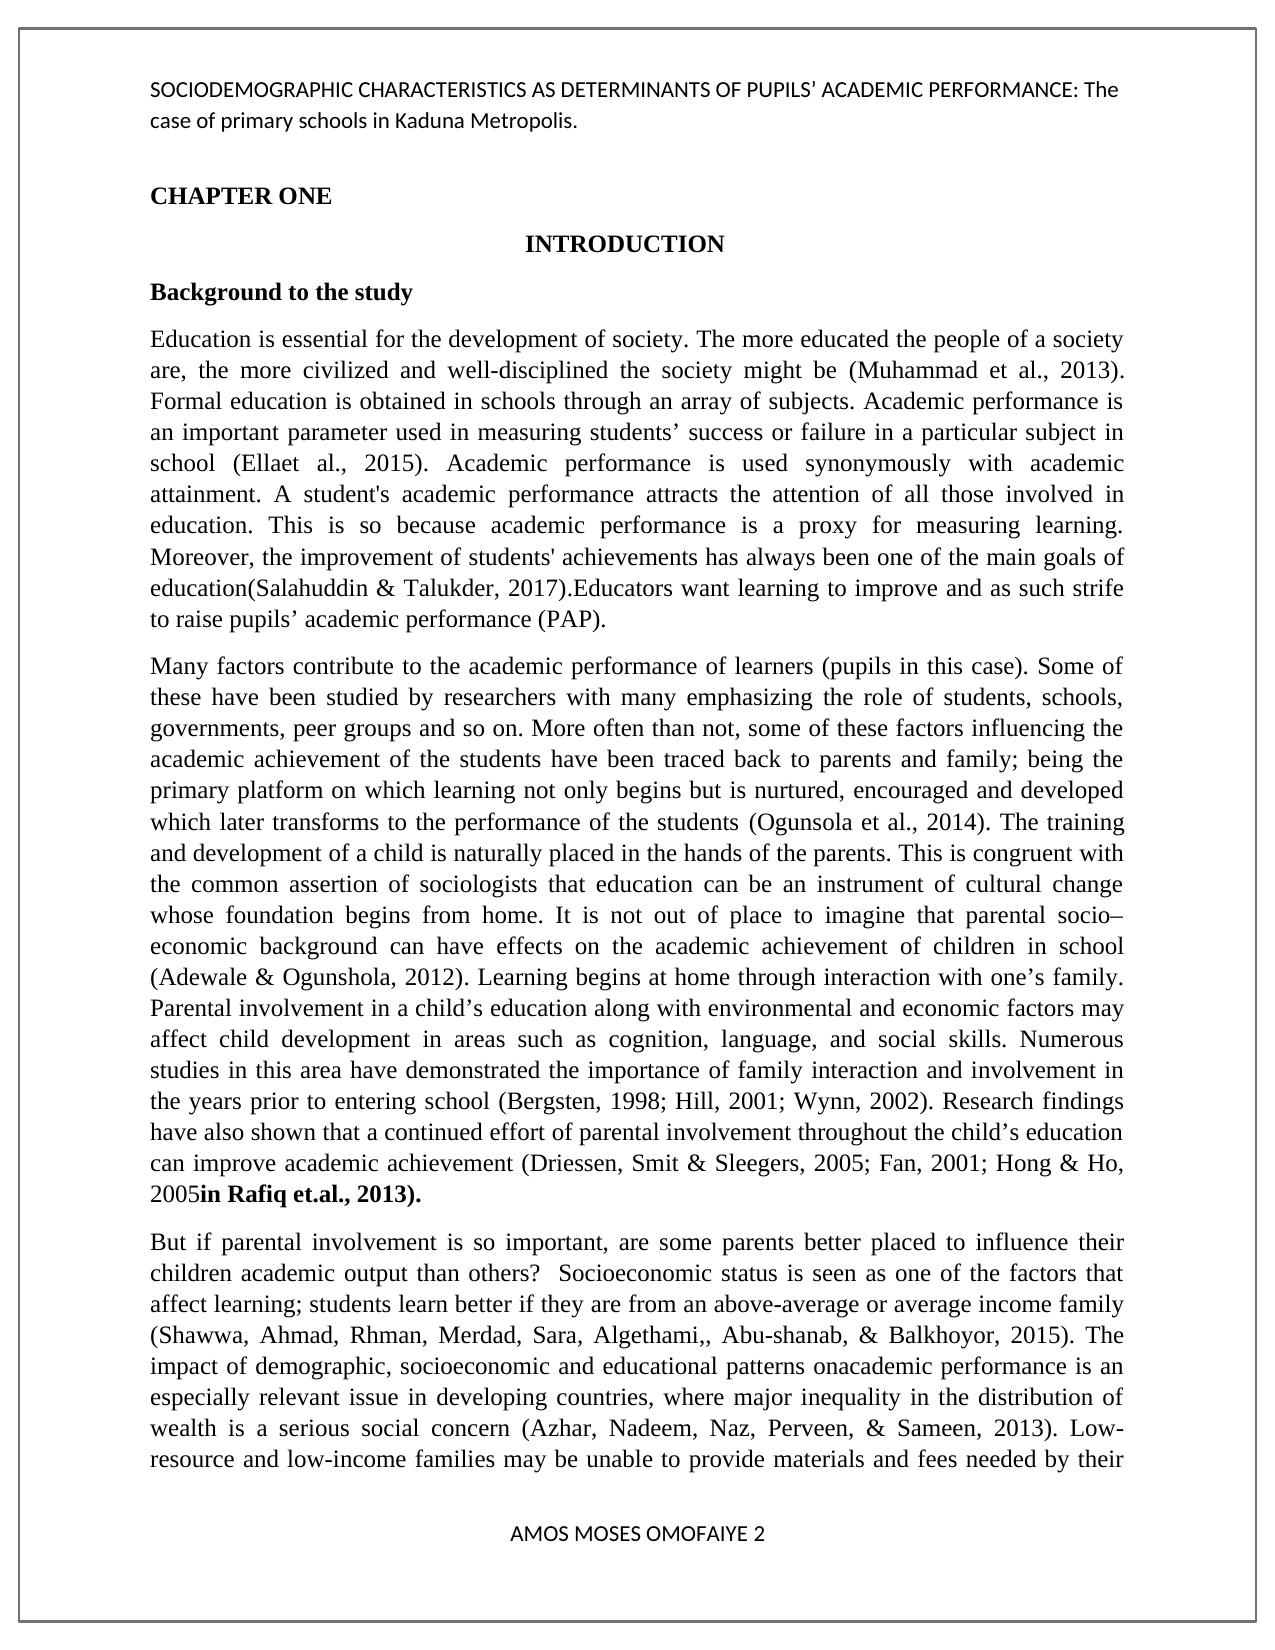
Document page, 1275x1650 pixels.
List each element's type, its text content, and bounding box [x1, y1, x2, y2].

text CHAPTER ONE [150, 181, 1125, 210]
text Many factors contribute to the academic performance of learners (pupils in this case). Some of these have been studied by researchers with many emphasizing the role of students, schools, governments, peer groups and so on. More often than not, some of these factors influencing the academic achievement of the students have been traced back to parents and family; being the primary platform on which learning not only begins but is nurtured, encouraged and developed which later transforms to the performance of the students (Ogunsola et al., 2014). The training and development of a child is naturally placed in the hands of the parents. This is congruent with the common assertion of sociologists that education can be an instrument of cultural change whose foundation begins from home. It is not out of place to imagine that parental socio–economic background can have effects on the academic achievement of children in school (Adewale & Ogunshola, 2012). Learning begins at home through interaction with one’s family. Parental involvement in a child’s education along with environmental and economic factors may affect child development in areas such as cognition, language, and social skills. Numerous studies in this area have demonstrated the importance of family interaction and involvement in the years prior to entering school (Bergsten, 1998; Hill, 2001; Wynn, 2002). Research findings have also shown that a continued effort of parental involvement throughout the child’s education can improve academic achievement (Driessen, Smit & Sleegers, 2005; Fan, 2001; Hong & Ho, 2005in Rafiq et.al., 2013). [150, 651, 1125, 1208]
text Education is essential for the development of society. The more educated the people of a society are, the more civilized and well-disciplined the society might be (Muhammad et al., 2013). Formal education is obtained in schools through an array of subjects. Academic performance is an important parameter used in measuring students’ success or failure in a particular subject in school (Ellaet al., 2015). Academic performance is used synonymously with academic attainment. A student's academic performance attracts the attention of all those involved in education. This is so because academic performance is a proxy for measuring learning. Moreover, the improvement of students' achievements has always been one of the main goals of education(Salahuddin & Talukder, 2017).Educators want learning to improve and as such strife to raise pupils’ academic performance (PAP). [150, 324, 1125, 632]
text INTRODUCTION [450, 229, 1125, 258]
text Background to the study [150, 277, 1125, 305]
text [150, 1227, 1125, 1473]
